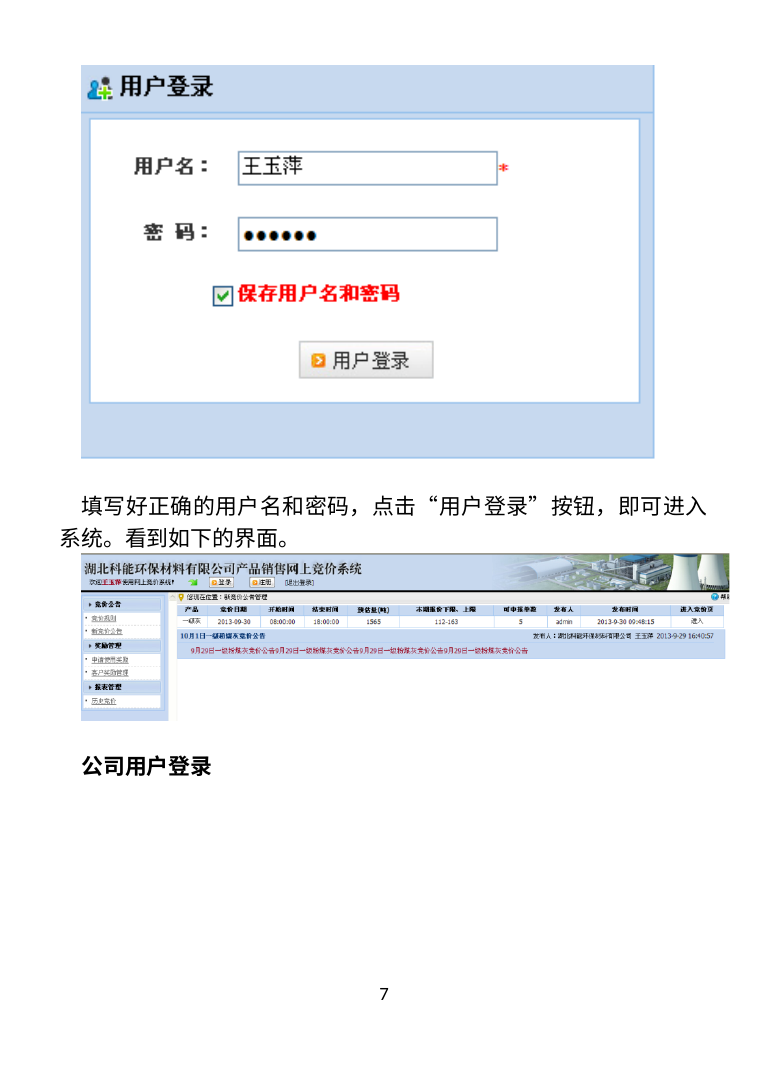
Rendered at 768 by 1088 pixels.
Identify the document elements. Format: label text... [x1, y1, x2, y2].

text 填写好正确的用户名和密码，点击“用户登录”按钮，即可进入系统。看到如下的界面。 [59, 488, 709, 553]
text 公司用户登录 [59, 748, 709, 781]
picture [81, 65, 661, 462]
picture [81, 553, 730, 721]
